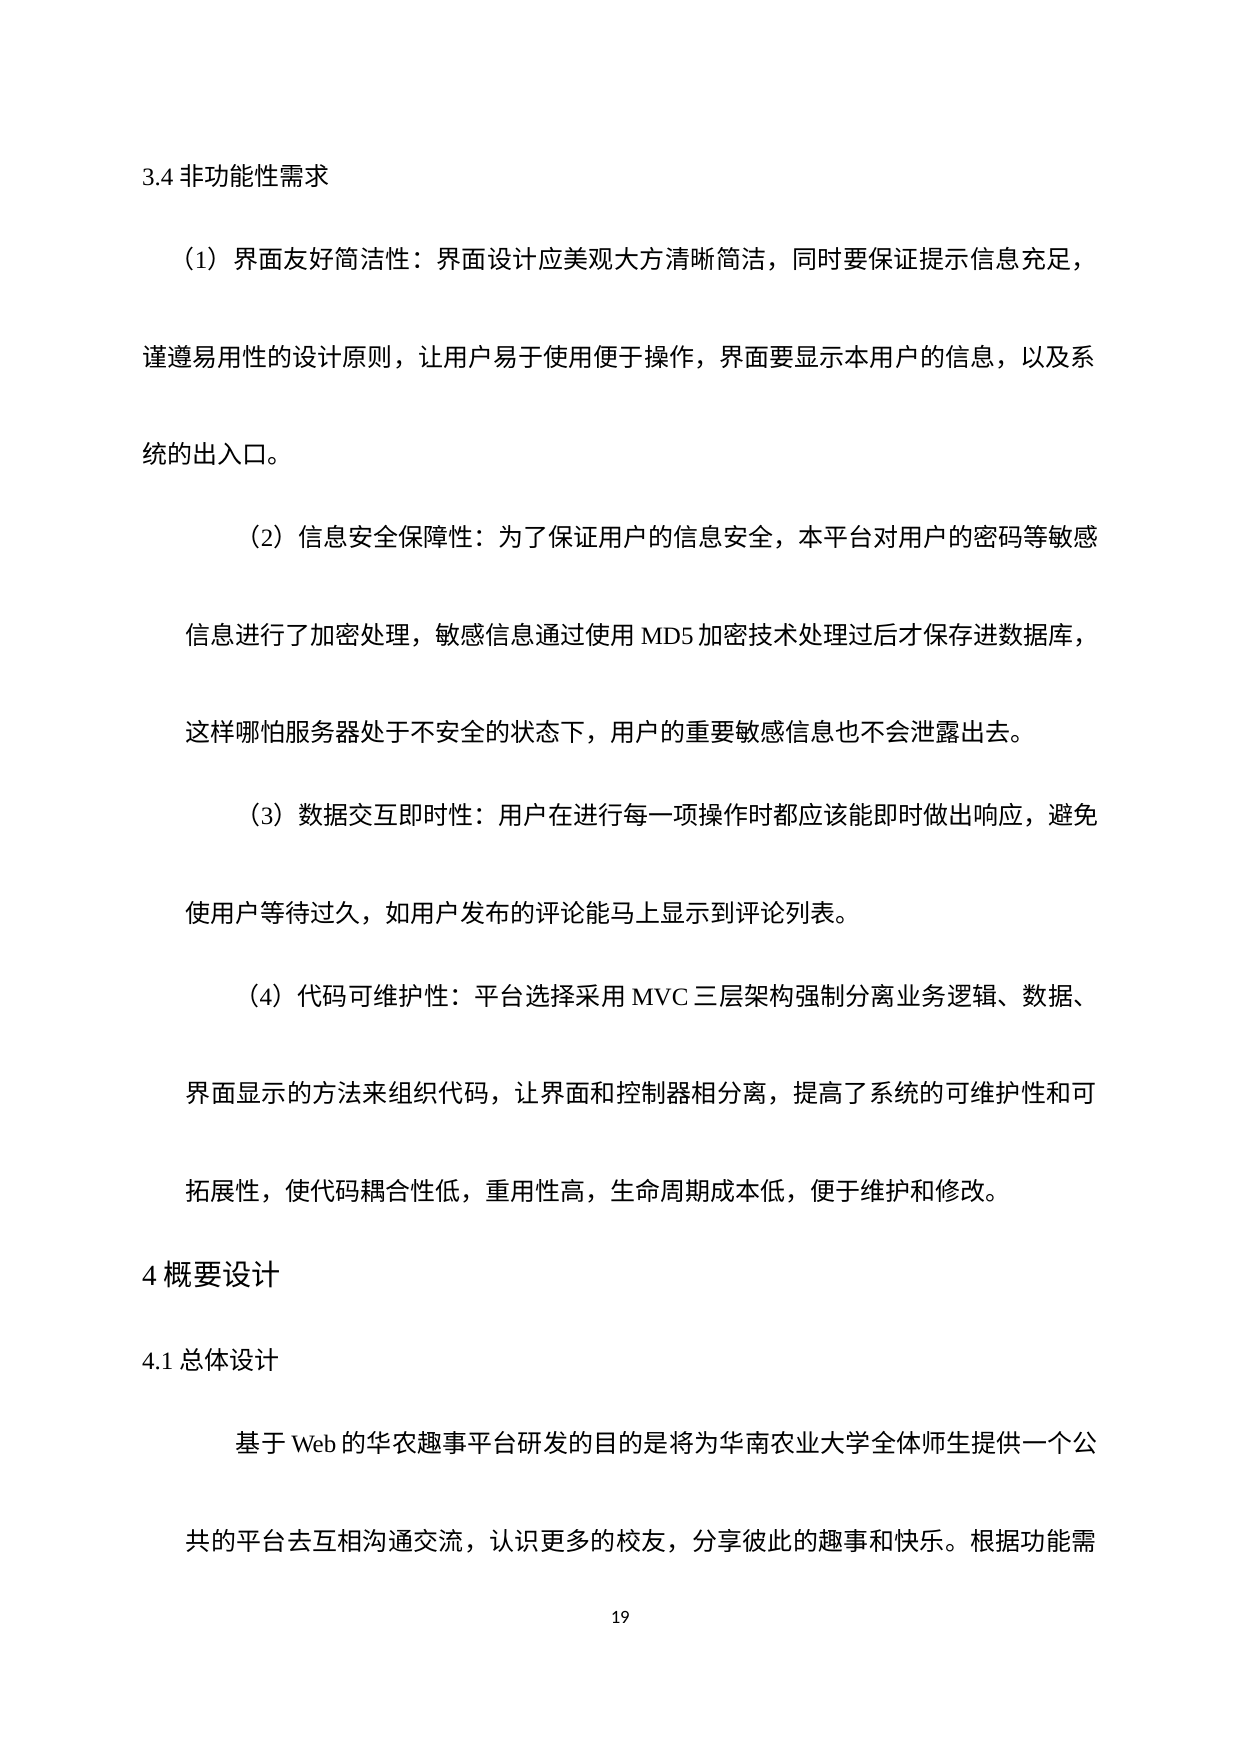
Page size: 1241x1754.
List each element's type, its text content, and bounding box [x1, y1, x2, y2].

subtitle 4.1 总体设计 [142, 1326, 1098, 1391]
text （4）代码可维护性：平台选择采用MVC三层架构强制分离业务逻辑、数据、界面显示的方法来组织代码，让界面和控制器相分离，提高了系统的可维护性和可拓展性，使代码耦合性低，重用性高，生命周期成本低，便于维护和修改。 [186, 962, 1098, 1222]
subtitle 4 概要设计 [142, 1240, 1098, 1305]
text （3）数据交互即时性：用户在进行每一项操作时都应该能即时做出响应，避免使用户等待过久，如用户发布的评论能马上显示到评论列表。 [186, 781, 1098, 944]
text （1）界面友好简洁性：界面设计应美观大方清晰简洁，同时要保证提示信息充足，谨遵易用性的设计原则，让用户易于使用便于操作，界面要显示本用户的信息，以及系统的出入口。 [142, 225, 1098, 485]
subtitle 3.4 非功能性需求 [142, 142, 1098, 207]
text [186, 1409, 1098, 1572]
text （2）信息安全保障性：为了保证用户的信息安全，本平台对用户的密码等敏感信息进行了加密处理，敏感信息通过使用MD5加密技术处理过后才保存进数据库，这样哪怕服务器处于不安全的状态下，用户的重要敏感信息也不会泄露出去。 [186, 503, 1098, 763]
